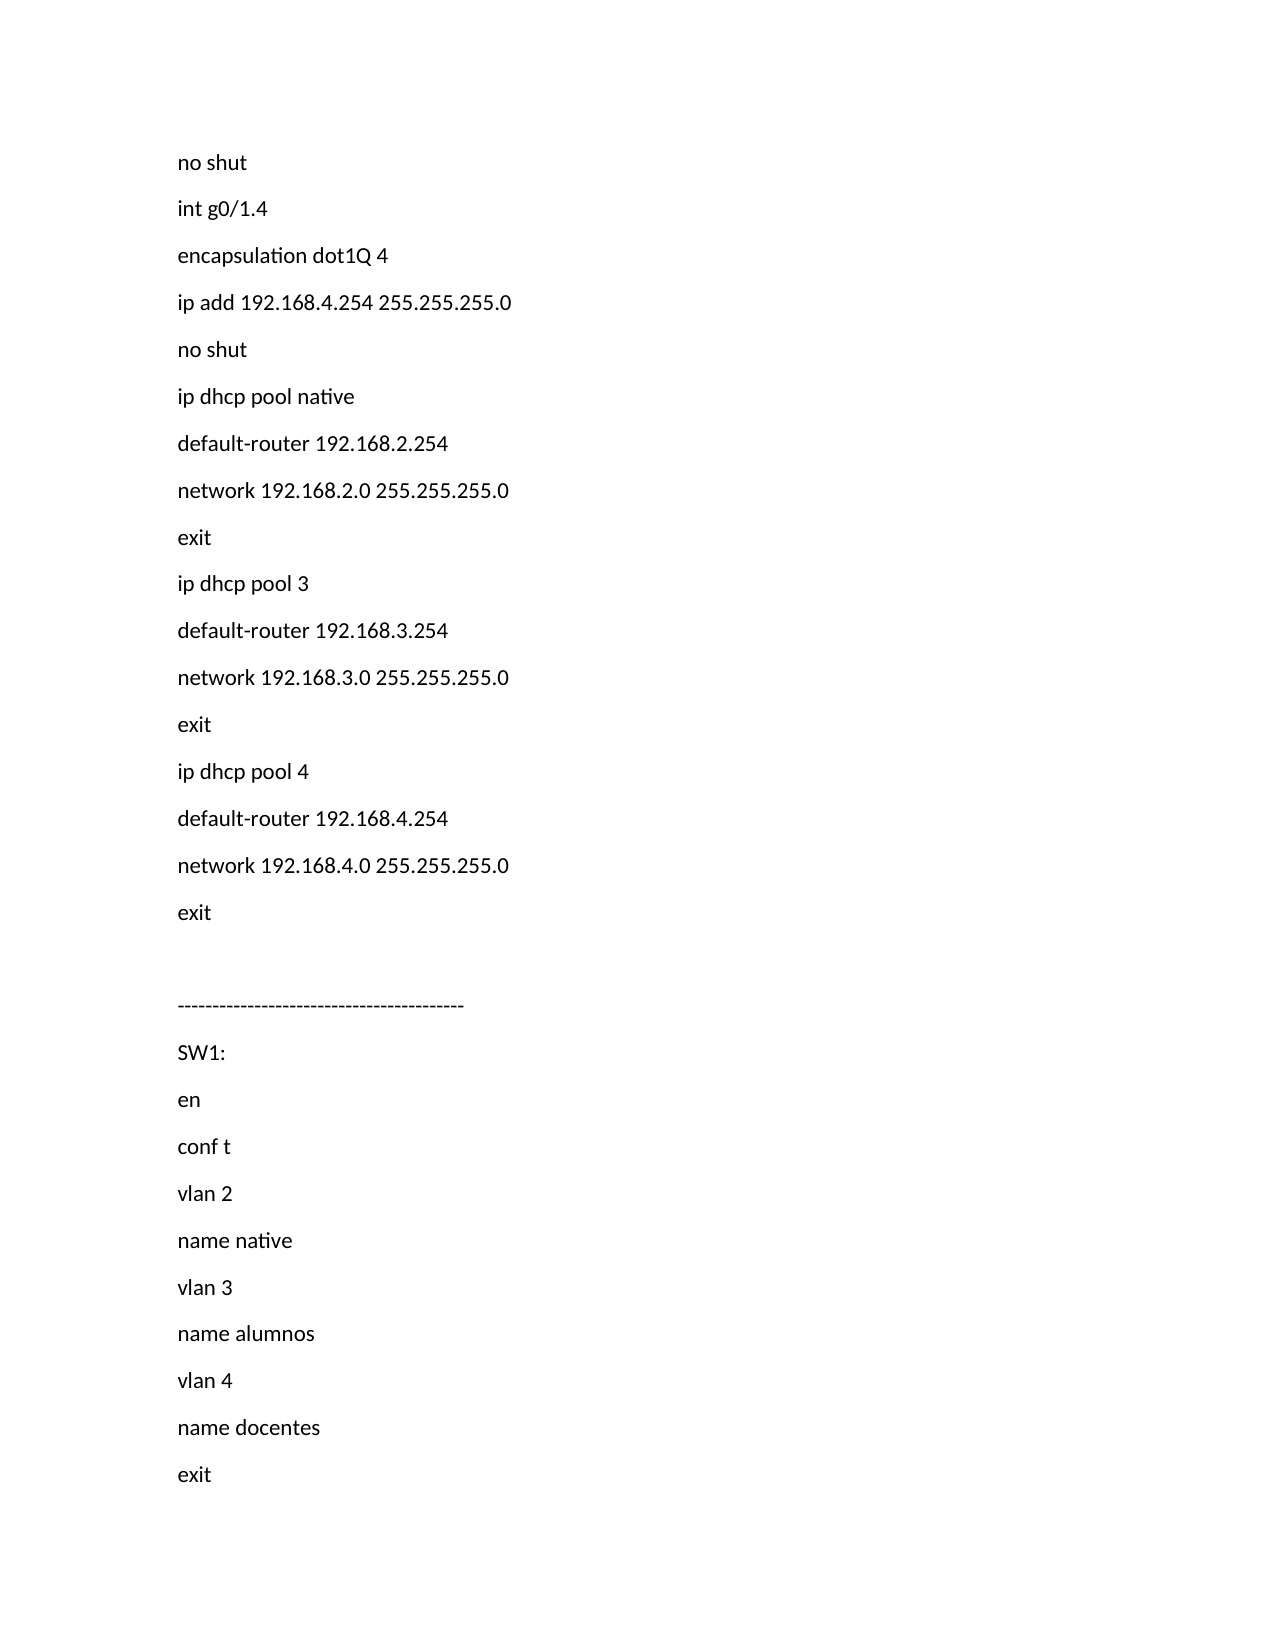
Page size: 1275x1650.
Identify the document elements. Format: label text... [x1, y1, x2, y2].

text vlan 4 [177, 1366, 1098, 1394]
text exit [177, 898, 1098, 926]
text encapsulation dot1Q 4 [177, 241, 1098, 269]
text ----------------------------------------- [177, 991, 1098, 1019]
text ip dhcp pool 3 [177, 569, 1098, 597]
text SW1: [177, 1038, 1098, 1066]
text network 192.168.2.0 255.255.255.0 [177, 476, 1098, 504]
text name docentes [177, 1413, 1098, 1441]
text int g0/1.4 [177, 194, 1098, 222]
text network 192.168.3.0 255.255.255.0 [177, 663, 1098, 691]
text default-router 192.168.4.254 [177, 804, 1098, 832]
text no shut [177, 335, 1098, 363]
text ip dhcp pool native [177, 382, 1098, 410]
text default-router 192.168.3.254 [177, 616, 1098, 644]
text exit [177, 523, 1098, 551]
text ip dhcp pool 4 [177, 757, 1098, 785]
text network 192.168.4.0 255.255.255.0 [177, 851, 1098, 879]
text ip add 192.168.4.254 255.255.255.0 [177, 288, 1098, 316]
text conf t [177, 1132, 1098, 1160]
text en [177, 1085, 1098, 1113]
text vlan 3 [177, 1273, 1098, 1301]
text no shut [177, 148, 1098, 176]
text exit [177, 1460, 1098, 1488]
text name native [177, 1226, 1098, 1254]
text vlan 2 [177, 1179, 1098, 1207]
text exit [177, 710, 1098, 738]
text default-router 192.168.2.254 [177, 429, 1098, 457]
text name alumnos [177, 1319, 1098, 1347]
